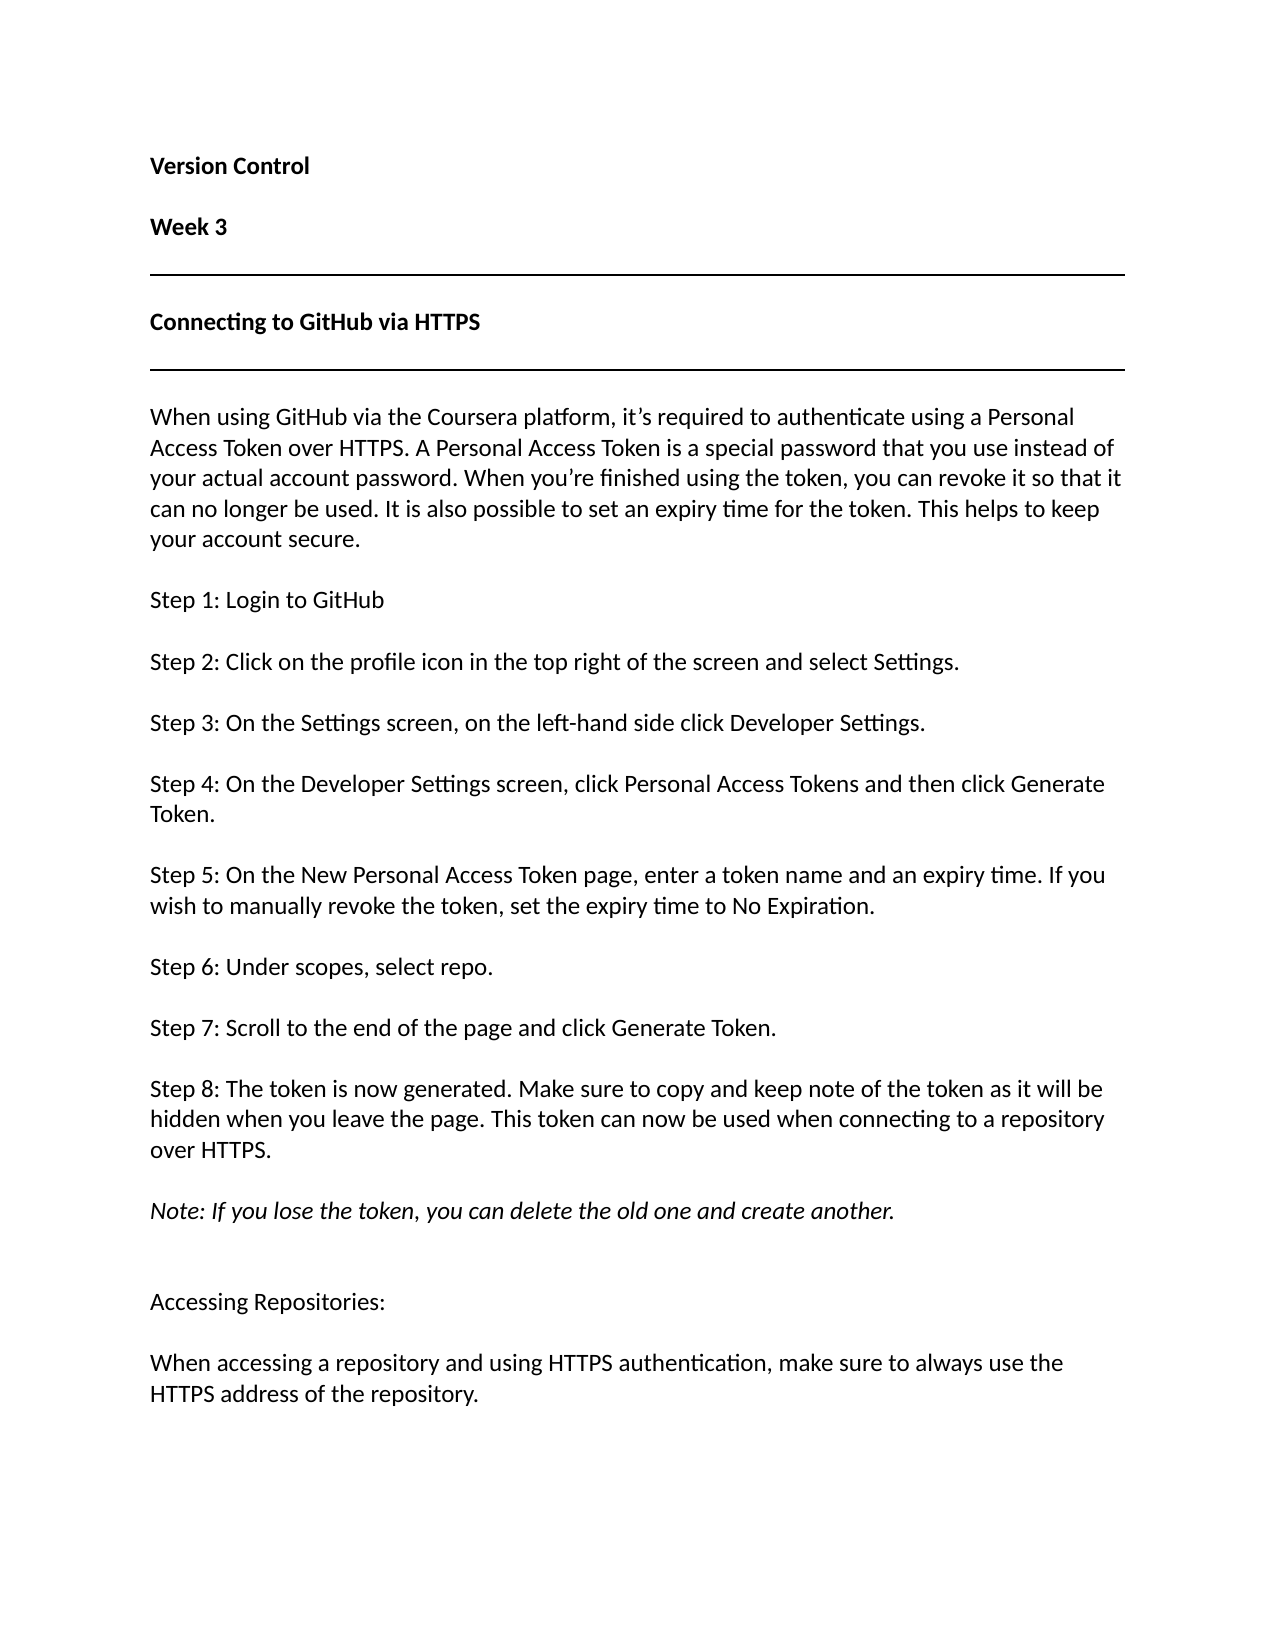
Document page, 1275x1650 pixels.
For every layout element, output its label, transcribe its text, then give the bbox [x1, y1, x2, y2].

text Connecting to GitHub via HTTPS [150, 306, 1125, 337]
text Step 6: Under scopes, select repo. [150, 951, 1125, 981]
text Week 3 [150, 211, 1125, 242]
text Note: If you lose the token, you can delete the old one and create another. [150, 1195, 1125, 1226]
text Step 5: On the New Personal Access Token page, enter a token name and an expiry time. If you wish to manually revoke the token, set the expiry time to No Expiration. [150, 859, 1125, 920]
text Accessing Repositories: [150, 1287, 1125, 1348]
text Version Control [150, 150, 1125, 181]
text Step 8: The token is now generated. Make sure to copy and keep note of the token as it will be hidden when you leave the page. This token can now be used when connecting to a repository over HTTPS. [150, 1073, 1125, 1164]
text Step 3: On the Settings screen, on the left-hand side click Developer Settings. [150, 707, 1125, 737]
text Step 4: On the Developer Settings screen, click Personal Access Tokens and then click Generate Token. [150, 768, 1125, 829]
text Step 2: Click on the profile icon in the top right of the screen and select Settings. [150, 646, 1125, 676]
text When using GitHub via the Coursera platform, it’s required to authenticate using a Personal Access Token over HTTPS. A Personal Access Token is a special password that you use instead of your actual account password. When you’re finished using the token, you can revoke it so that it can no longer be used. It is also possible to set an expiry time for the token. This helps to keep your account secure. [150, 401, 1125, 554]
text Step 1: Login to GitHub [150, 584, 1125, 615]
text When accessing a repository and using HTTPS authentication, make sure to always use the HTTPS address of the repository. [150, 1348, 1125, 1409]
text Step 7: Scroll to the end of the page and click Generate Token. [150, 1012, 1125, 1042]
